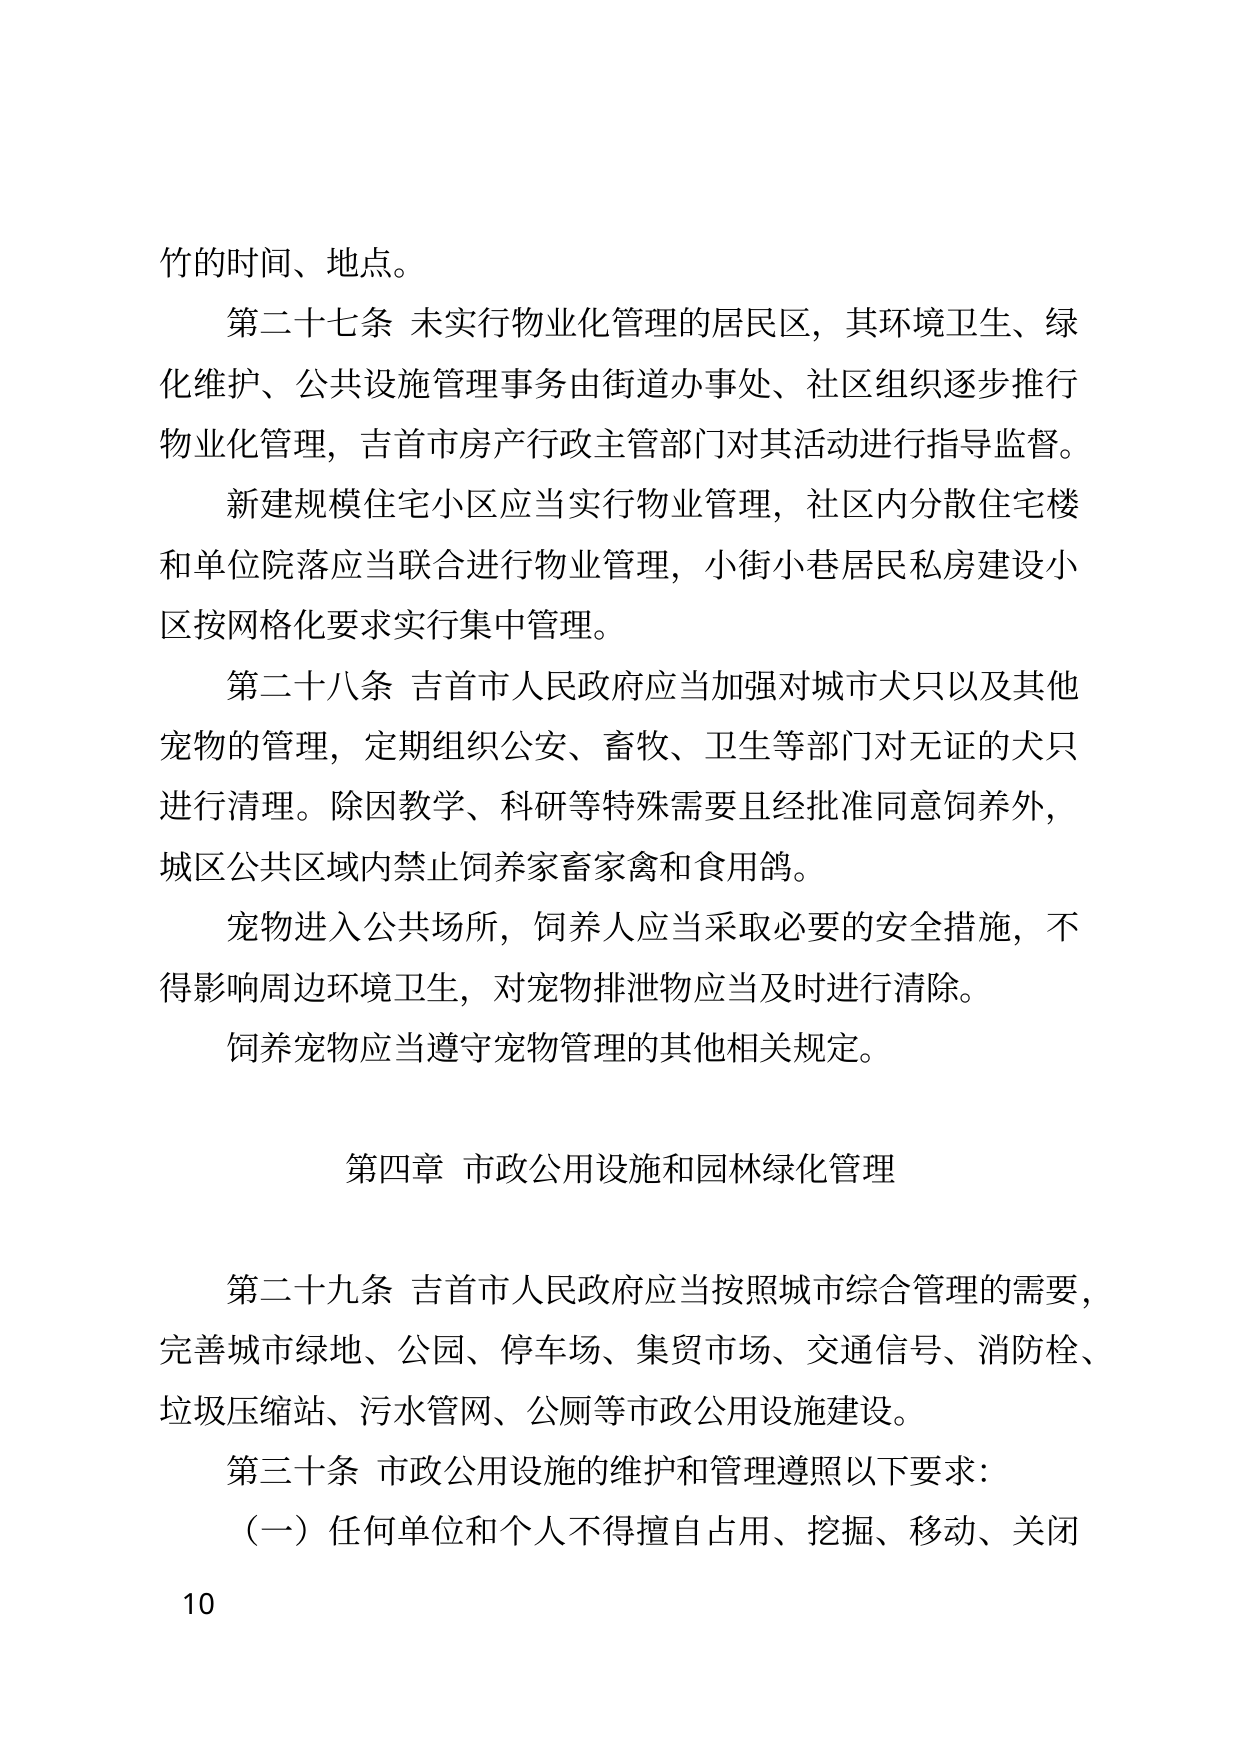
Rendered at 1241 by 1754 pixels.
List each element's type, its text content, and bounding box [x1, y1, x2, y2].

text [159, 1493, 1081, 1553]
text 宠物进入公共场所，饲养人应当采取必要的安全措施，不得影响周边环境卫生，对宠物排泄物应当及时进行清除。 [159, 889, 1081, 1010]
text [159, 224, 1081, 285]
text 第二十八条 吉首市人民政府应当加强对城市犬只以及其他宠物的管理，定期组织公安、畜牧、卫生等部门对无证的犬只进行清理。除因教学、科研等特殊需要且经批准同意饲养外，城区公共区域内禁止饲养家畜家禽和食用鸽。 [159, 647, 1081, 889]
text 第四章 市政公用设施和园林绿化管理 [159, 1131, 1081, 1191]
text 第二十九条 吉首市人民政府应当按照城市综合管理的需要，完善城市绿地、公园、停车场、集贸市场、交通信号、消防栓、垃圾压缩站、污水管网、公厕等市政公用设施建设。 [159, 1251, 1081, 1433]
text 第三十条 市政公用设施的维护和管理遵照以下要求： [159, 1433, 1081, 1493]
text 新建规模住宅小区应当实行物业管理，社区内分散住宅楼和单位院落应当联合进行物业管理，小街小巷居民私房建设小区按网格化要求实行集中管理。 [159, 466, 1081, 647]
text 第二十七条 未实行物业化管理的居民区，其环境卫生、绿化维护、公共设施管理事务由街道办事处、社区组织逐步推行物业化管理，吉首市房产行政主管部门对其活动进行指导监督。 [159, 285, 1081, 466]
text 饲养宠物应当遵守宠物管理的其他相关规定。 [159, 1010, 1081, 1070]
